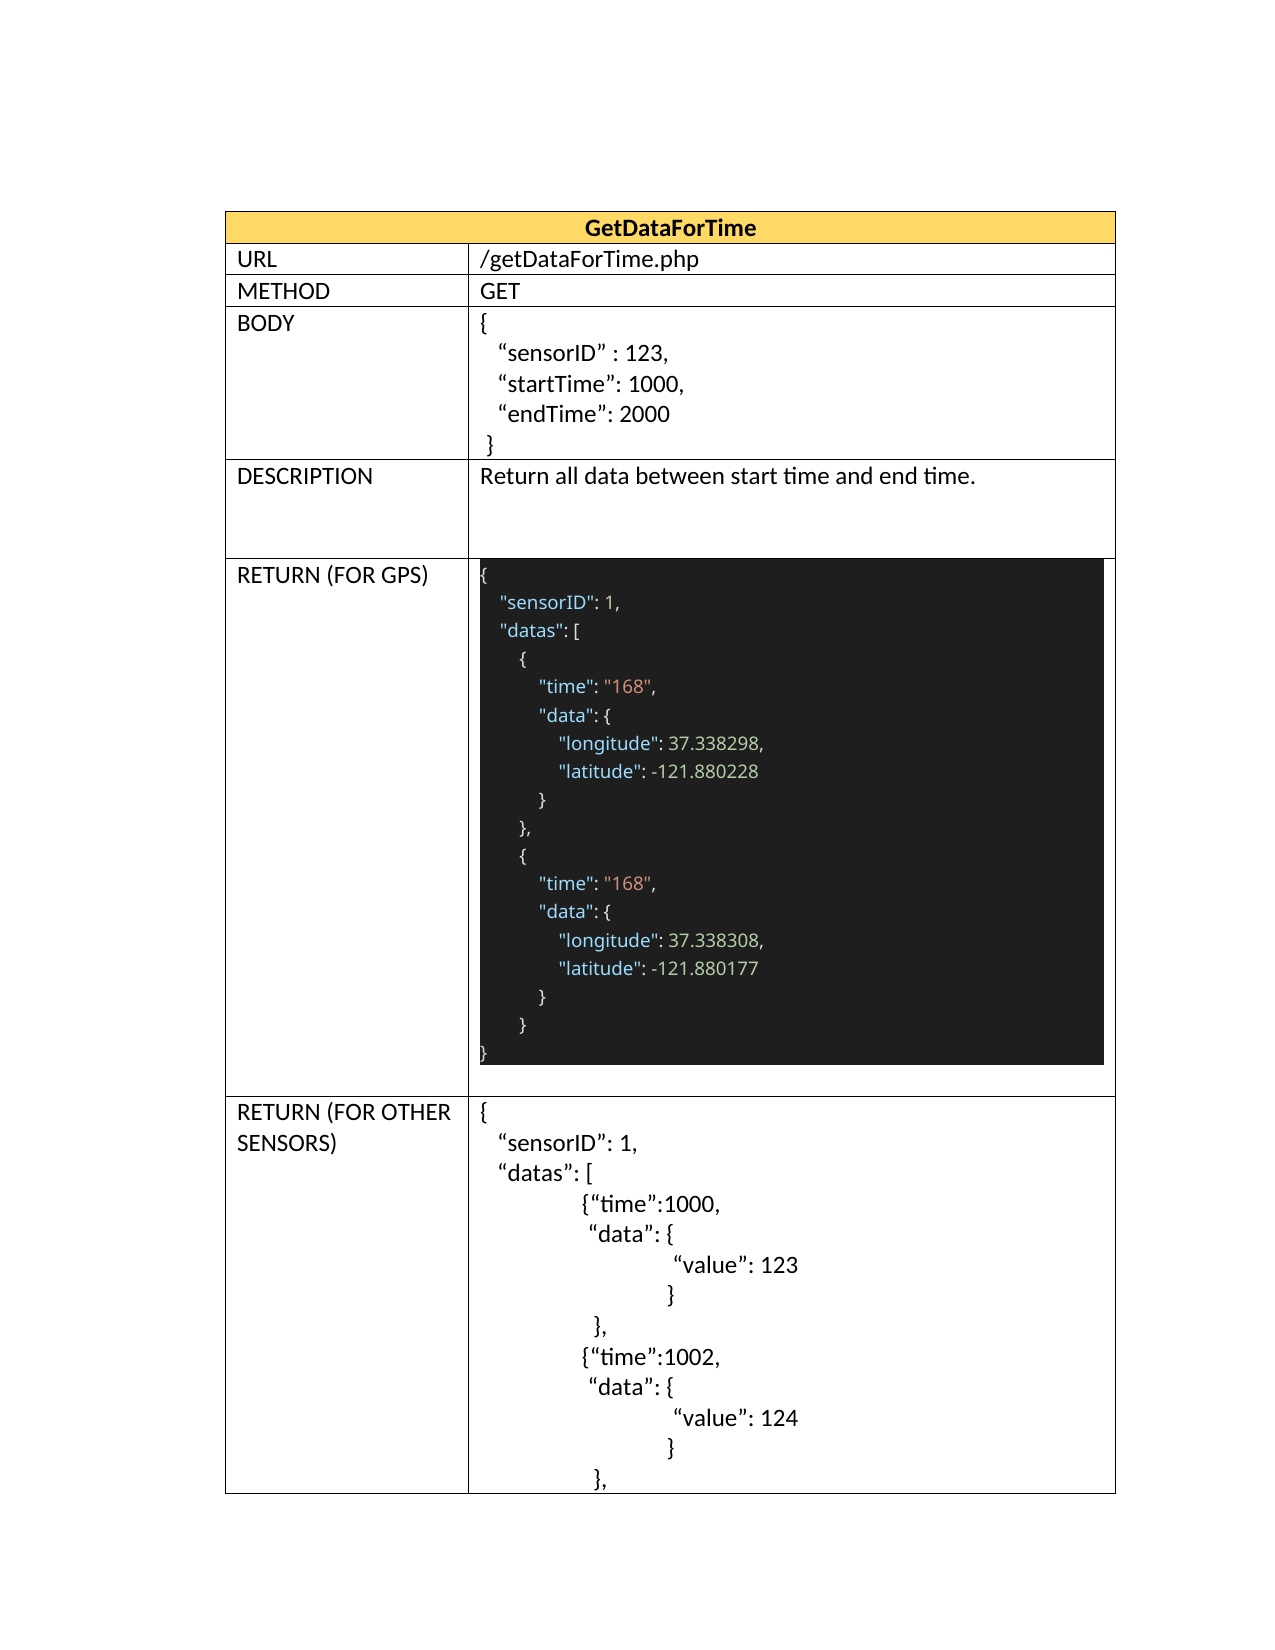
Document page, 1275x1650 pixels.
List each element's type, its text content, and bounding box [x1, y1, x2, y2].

table_cell /getDataForTime.php [469, 244, 1115, 274]
table_cell BODY [226, 307, 468, 459]
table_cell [469, 1097, 1115, 1493]
table_cell Return all data between start time and end time. [469, 460, 1115, 558]
table_cell DESCRIPTION [226, 460, 468, 558]
table_cell RETURN (FOR GPS) [226, 559, 468, 1096]
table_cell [226, 1097, 468, 1493]
table_cell URL [226, 244, 468, 274]
table_header GetDataForTime [226, 212, 1115, 243]
table_cell GET [469, 275, 1115, 306]
table_cell { “sensorID” : 123, “startTime”: 1000, “endTime”: 2000 } [469, 307, 1115, 459]
table_cell { "sensorID": 1, "datas": [ { "time": "168", "data": { "longitude": 37.338298, "latitude": -121.880228 } }, { "time": "168", "data": { "longitude": 37.338308, "latitude": -121.880177 } } } [469, 559, 1115, 1096]
table_cell METHOD [226, 275, 468, 306]
